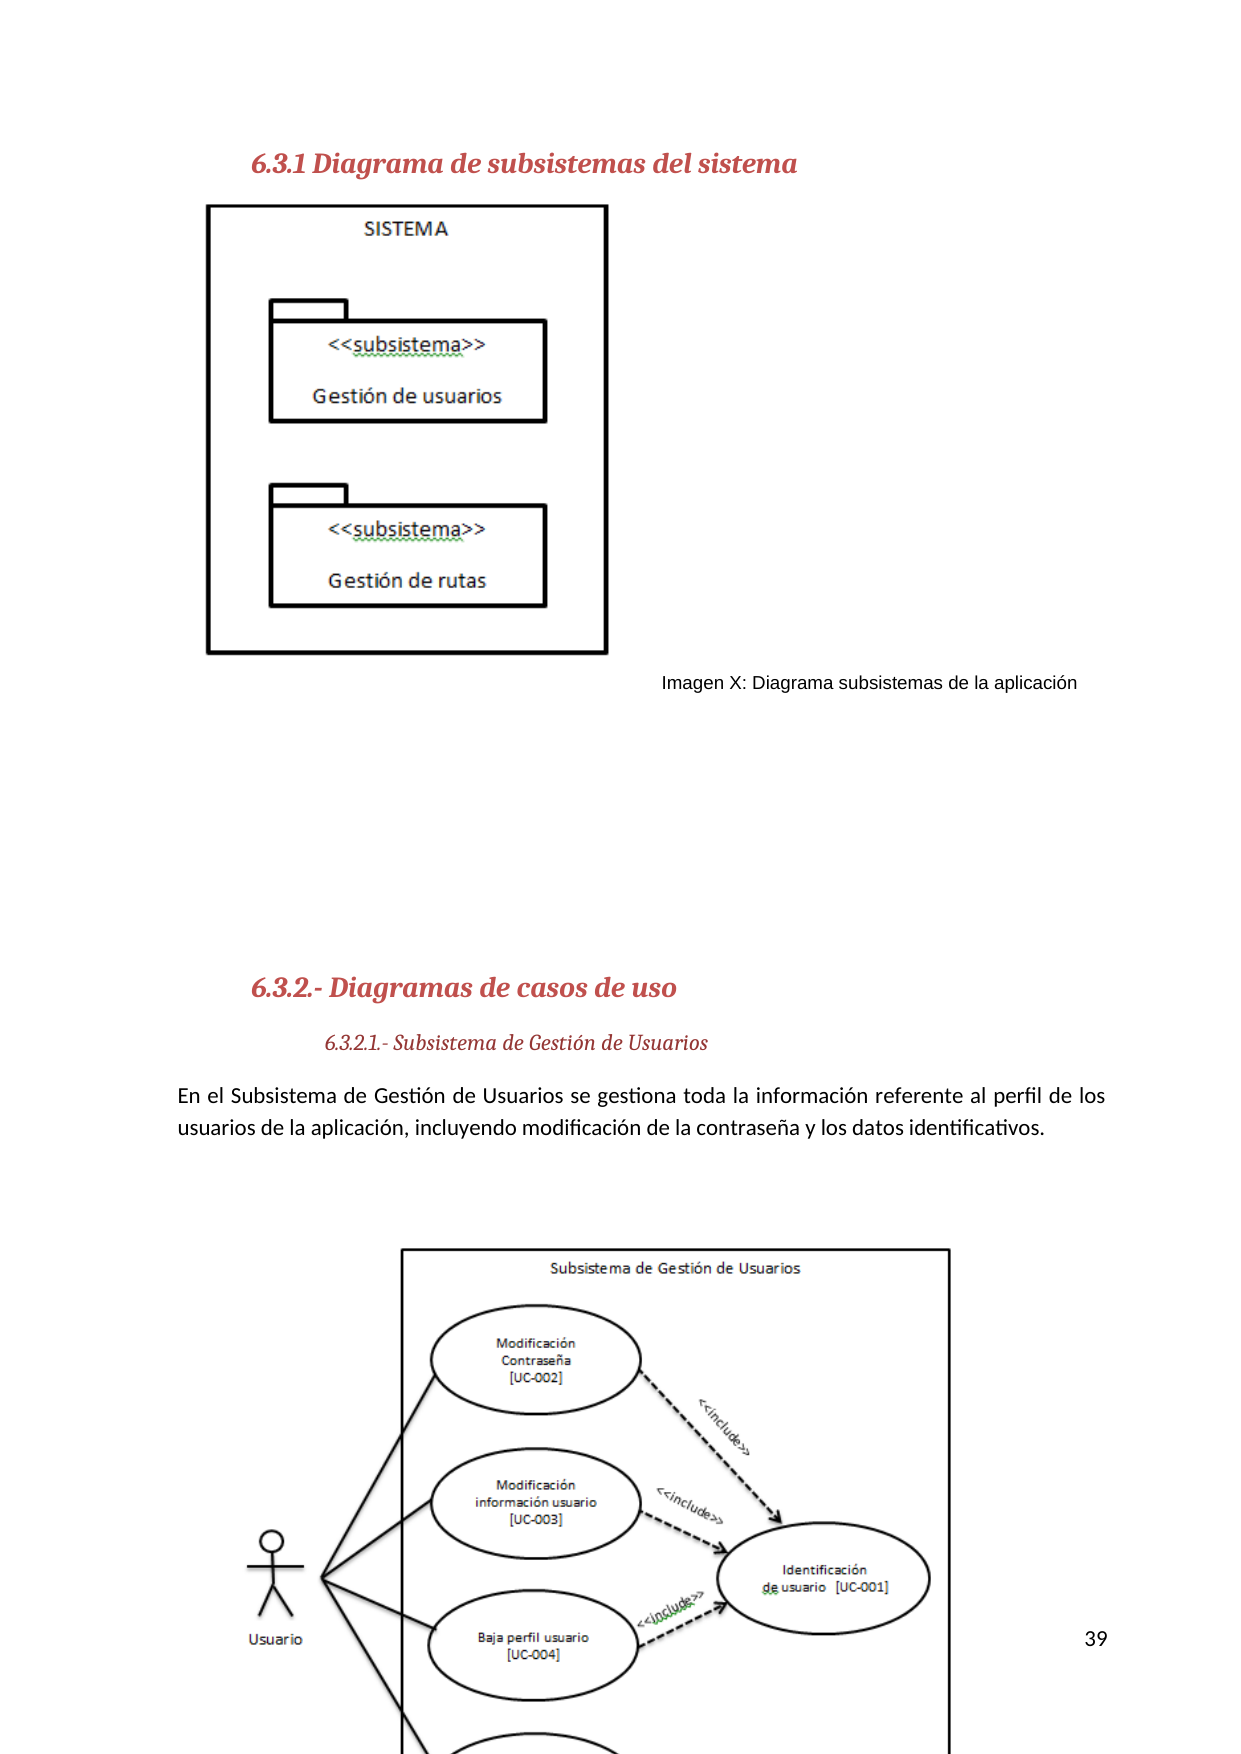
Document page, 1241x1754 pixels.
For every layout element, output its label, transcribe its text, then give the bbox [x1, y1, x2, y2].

picture [200, 200, 612, 655]
text Imagen X: Diagrama subsistemas de la aplicación [177, 672, 1107, 693]
text En el Subsistema de Gestión de Usuarios se gestiona toda la información referente al perfil de los usuarios de la aplicación, incluyendo modificación de la contraseña y los datos identificativos. [177, 1081, 1107, 1141]
subtitle 6.3.1 Diagrama de subsistemas del sistema [177, 148, 1107, 181]
subtitle .3.2.- Diagramas de casos de uso [177, 971, 1107, 1004]
subtitle 6.3.2.1.- Subsistema de Gestión de Usuarios [251, 1030, 1107, 1057]
picture [222, 1226, 968, 1754]
